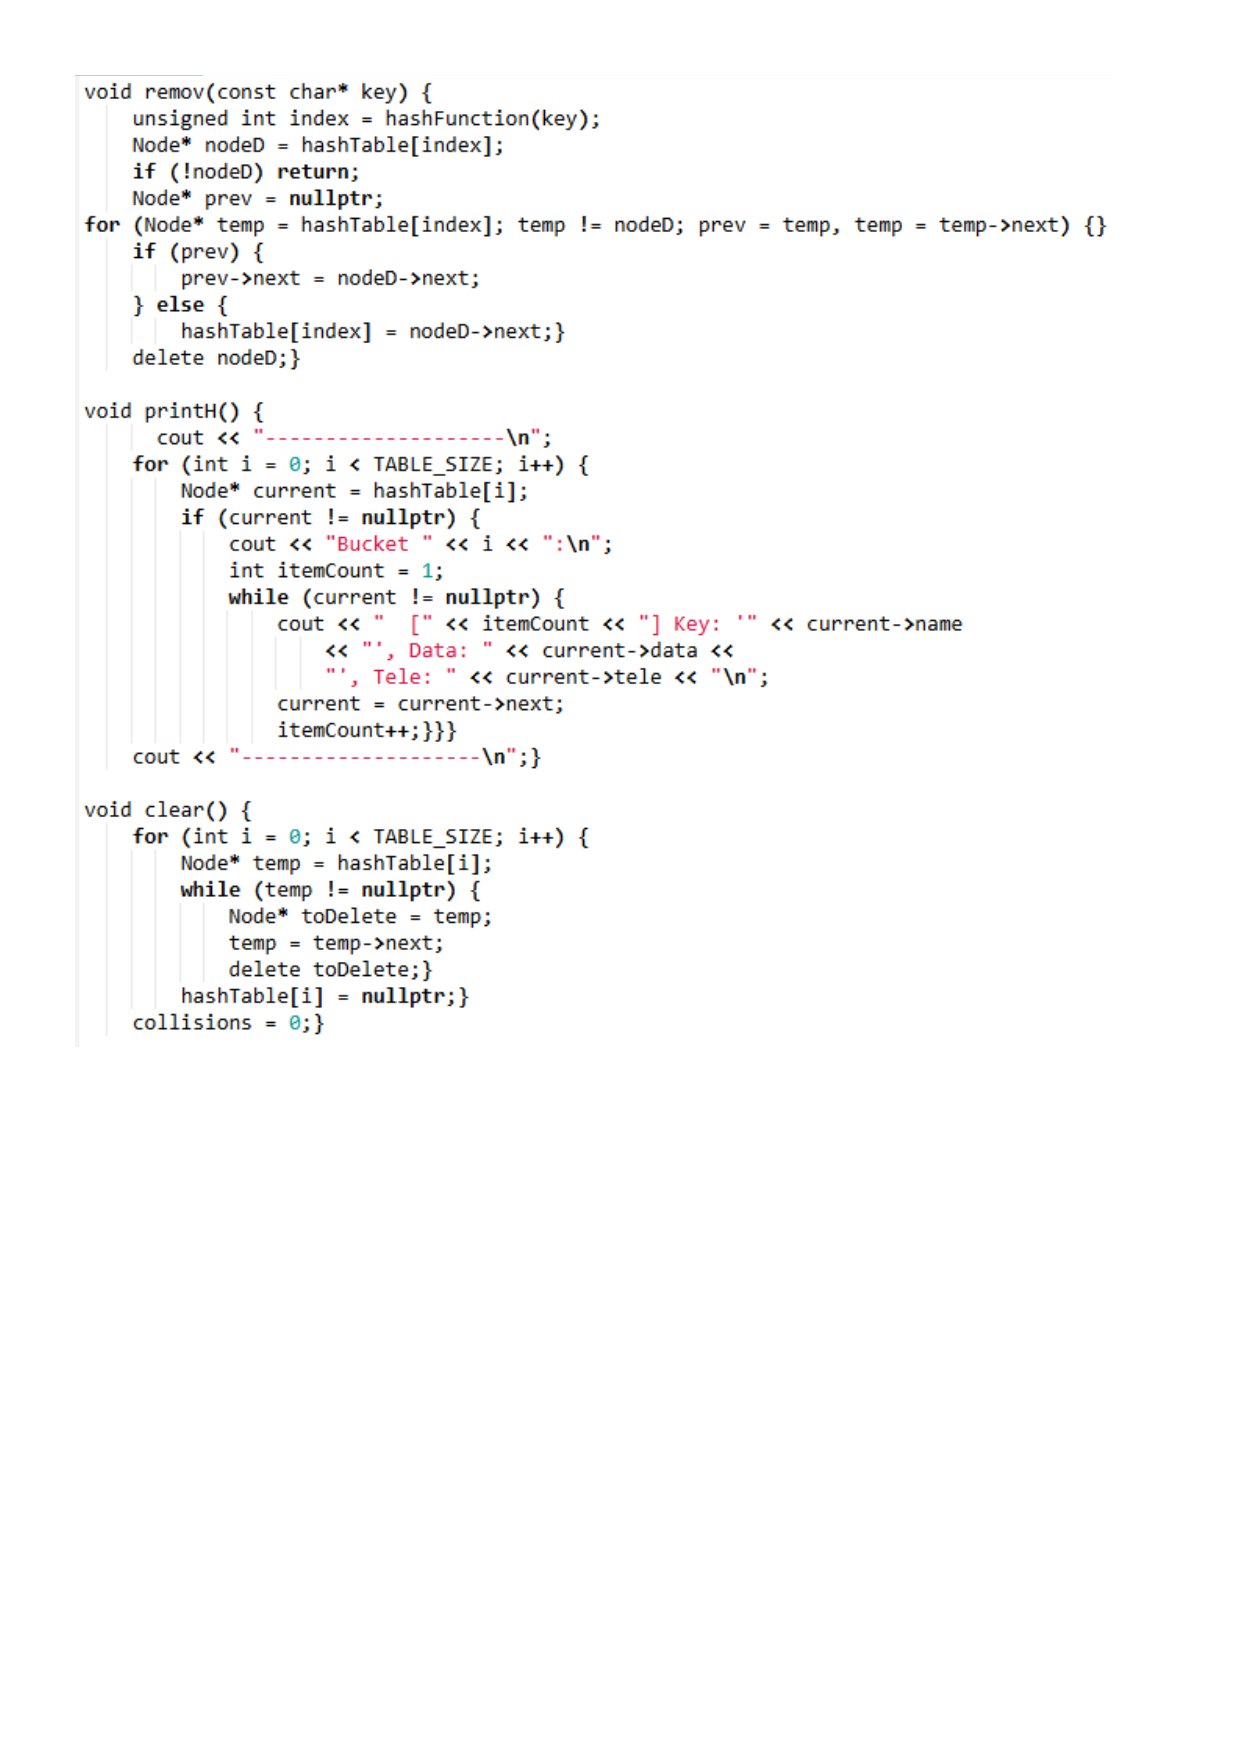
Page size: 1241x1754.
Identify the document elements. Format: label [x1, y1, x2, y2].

picture [75, 75, 1113, 1047]
